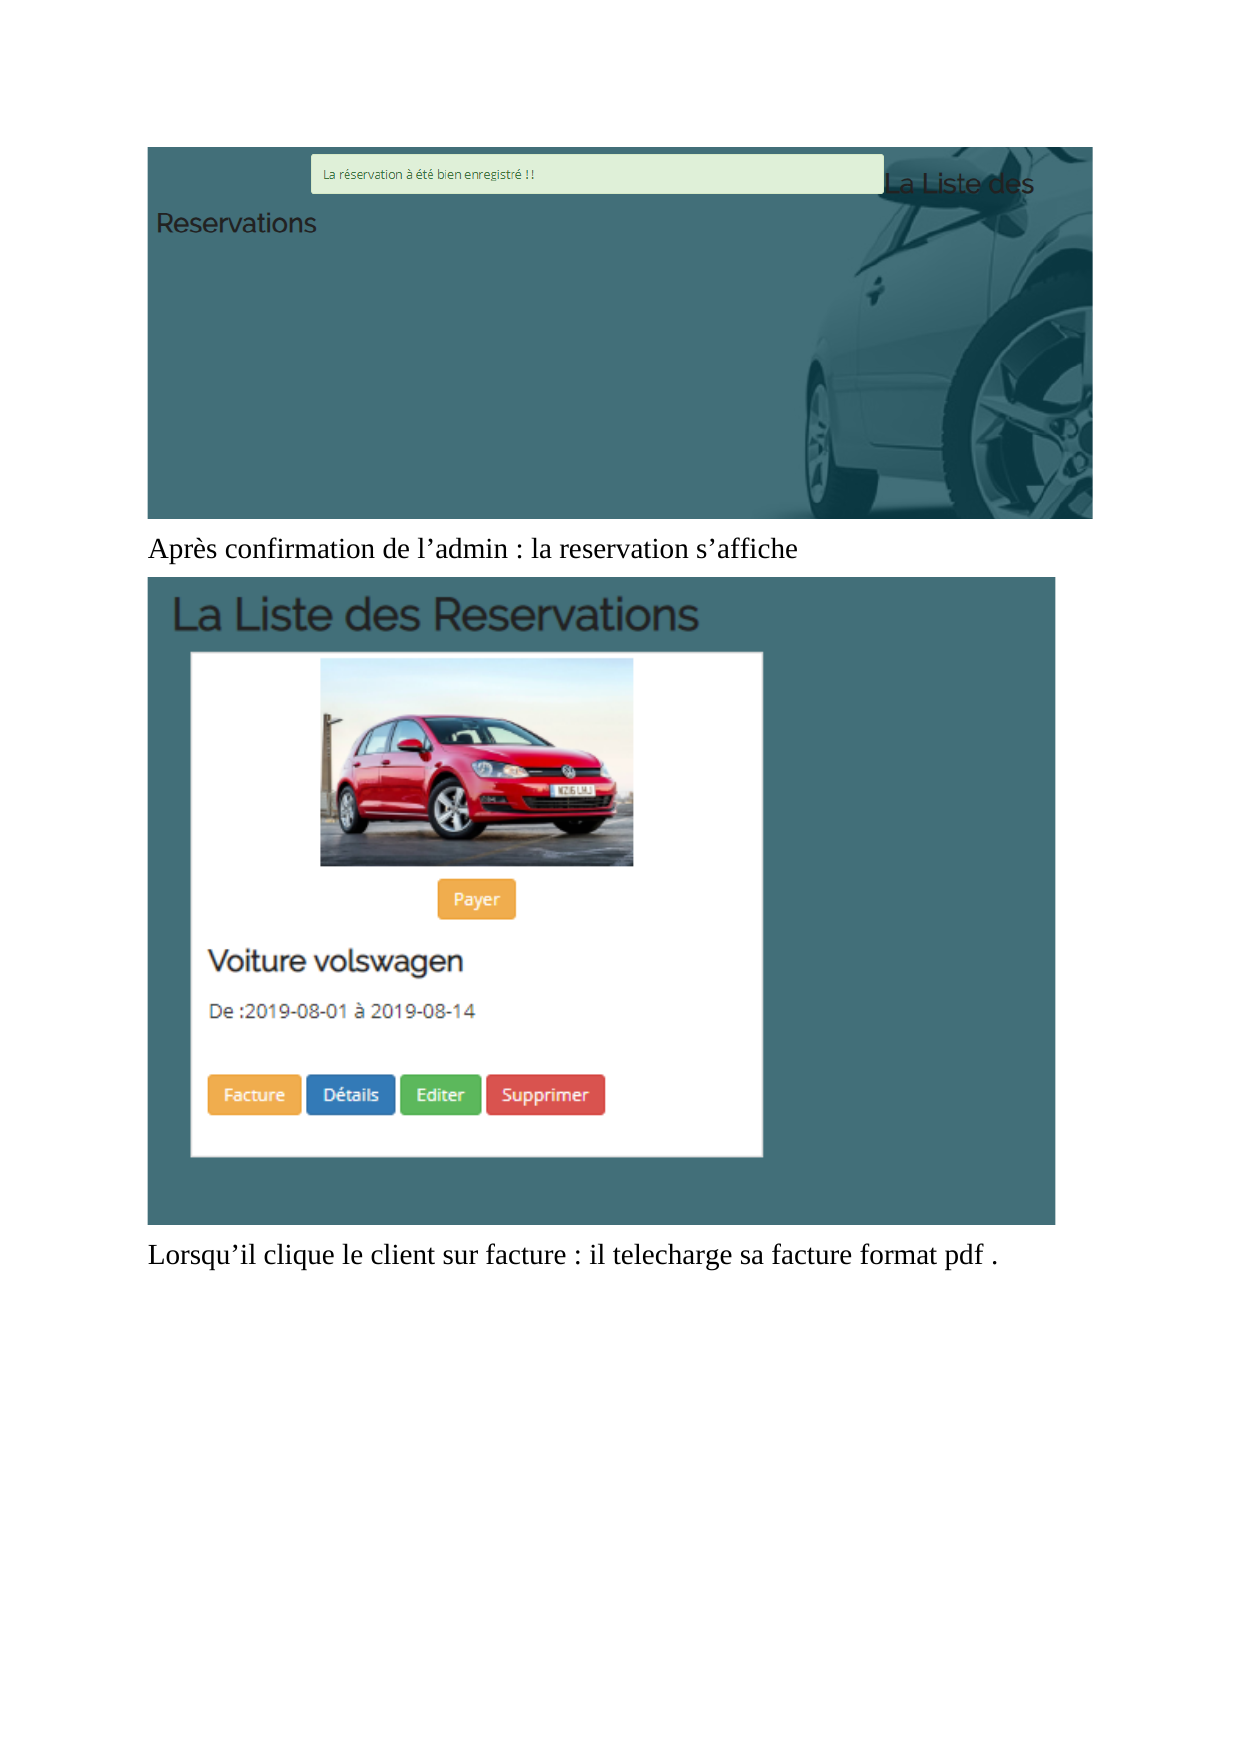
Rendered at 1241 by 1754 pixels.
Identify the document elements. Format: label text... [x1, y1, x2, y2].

picture [147, 147, 1093, 519]
text Lorsqu’il clique le client sur facture : il telecharge sa facture format pdf . [148, 1237, 1093, 1270]
picture [147, 577, 1056, 1225]
text Après confirmation de l’admin : la reservation s’affiche [148, 531, 1093, 565]
